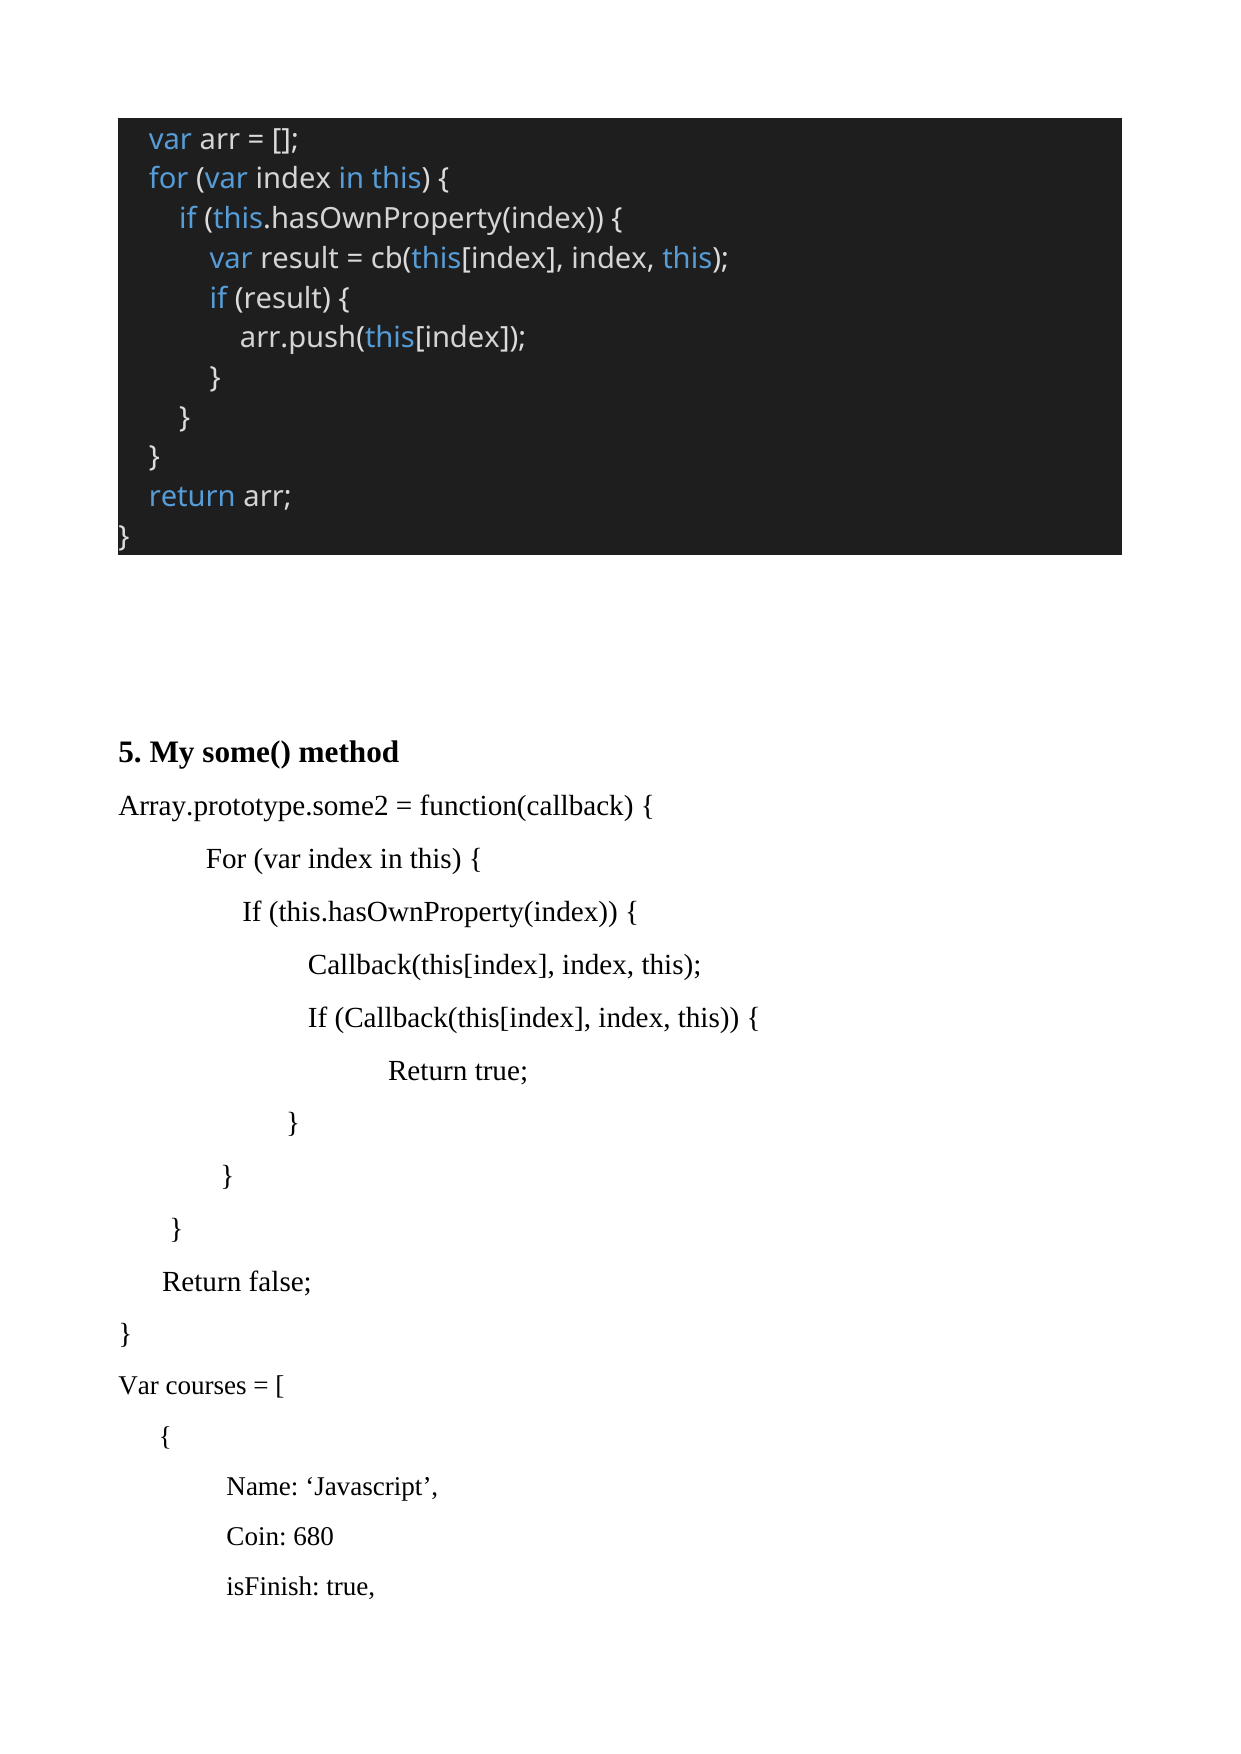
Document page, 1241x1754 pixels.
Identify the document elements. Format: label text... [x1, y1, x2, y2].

text for (var index in this) { [118, 158, 1122, 197]
text For (var index in this) { [118, 841, 1122, 875]
text Var courses = [ [118, 1369, 1122, 1401]
text 5. My some() method [118, 733, 1122, 769]
text if (this.hasOwnProperty(index)) { [118, 197, 1122, 237]
text } [118, 515, 1122, 555]
text var arr = []; [118, 118, 1122, 158]
text isFinish: true, [118, 1570, 1122, 1601]
text if (result) { [118, 277, 1122, 317]
text } [118, 1105, 1122, 1139]
text } [118, 356, 1122, 396]
text { [118, 1420, 1122, 1451]
text return arr; [118, 475, 1122, 515]
text } [118, 396, 1122, 436]
text } [118, 436, 1122, 475]
text Return true; [118, 1053, 1122, 1086]
text Array.prototype.some2 = function(callback) { [118, 788, 1122, 822]
text Return false; [118, 1264, 1122, 1297]
text Coin: 680 [118, 1520, 1122, 1551]
text arr.push(this[index]); [118, 317, 1122, 356]
text If (this.hasOwnProperty(index)) { [118, 894, 1122, 928]
text If (Callback(this[index], index, this)) { [118, 1000, 1122, 1033]
text } [118, 1211, 1122, 1244]
text Name: ‘Javascript’, [118, 1470, 1122, 1501]
text } [118, 1158, 1122, 1192]
text var result = cb(this[index], index, this); [118, 237, 1122, 277]
text Callback(this[index], index, this); [118, 947, 1122, 981]
text } [118, 1317, 1122, 1350]
